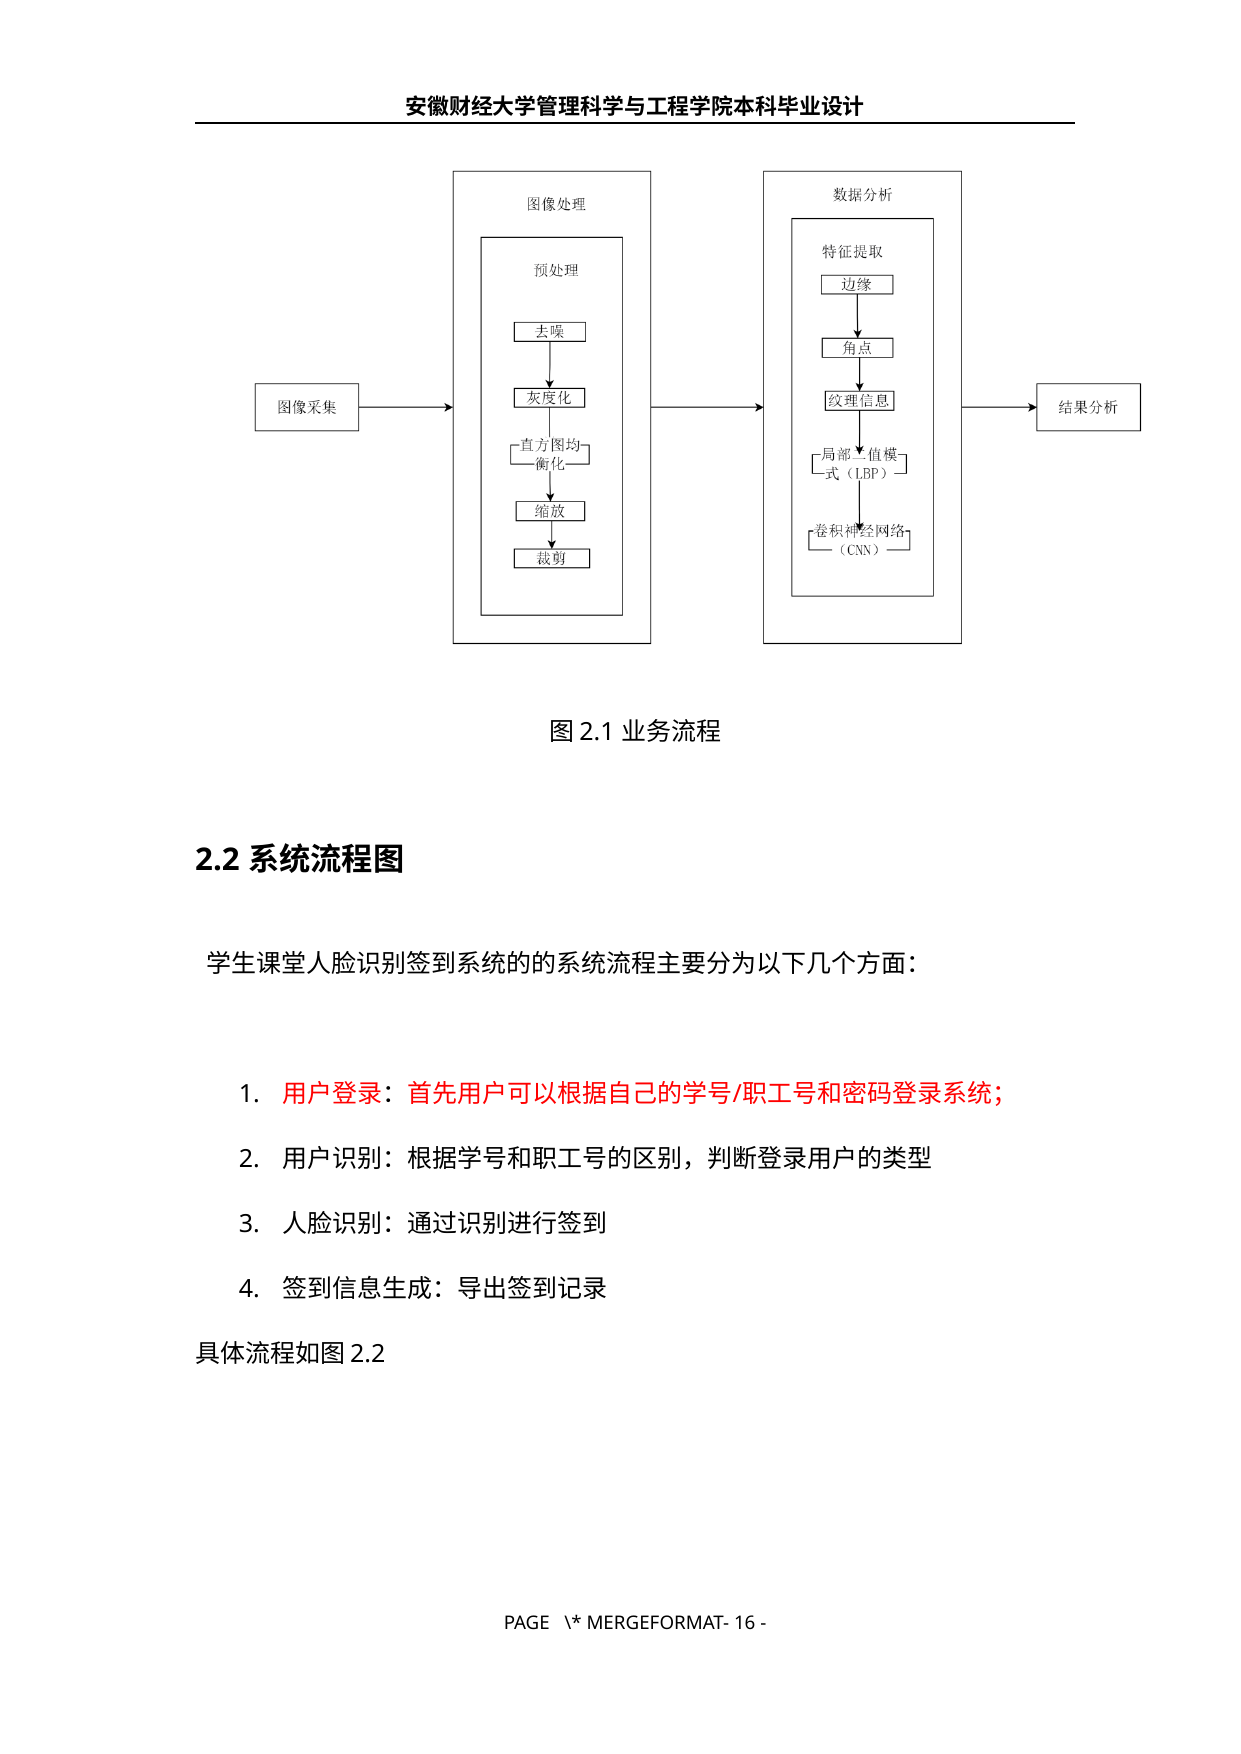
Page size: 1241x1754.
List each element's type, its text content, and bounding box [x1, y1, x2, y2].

text 图2.1 业务流程 [195, 697, 1075, 762]
list 用户识别：根据学号和职工号的区别，判断登录用户的类型 [195, 1124, 1075, 1189]
list 用户登录：首先用户可以根据自己的学号/职工号和密码登录系统； [195, 1059, 1075, 1124]
list 具体流程如图2.2 [195, 1319, 1075, 1384]
list 人脸识别：通过识别进行签到 [195, 1189, 1075, 1254]
text 学生课堂人脸识别签到系统的的系统流程主要分为以下几个方面： [195, 929, 1075, 994]
picture [245, 161, 1150, 653]
subtitle 2.2 系统流程图 [195, 825, 1075, 890]
list 签到信息生成：导出签到记录 [195, 1254, 1075, 1319]
